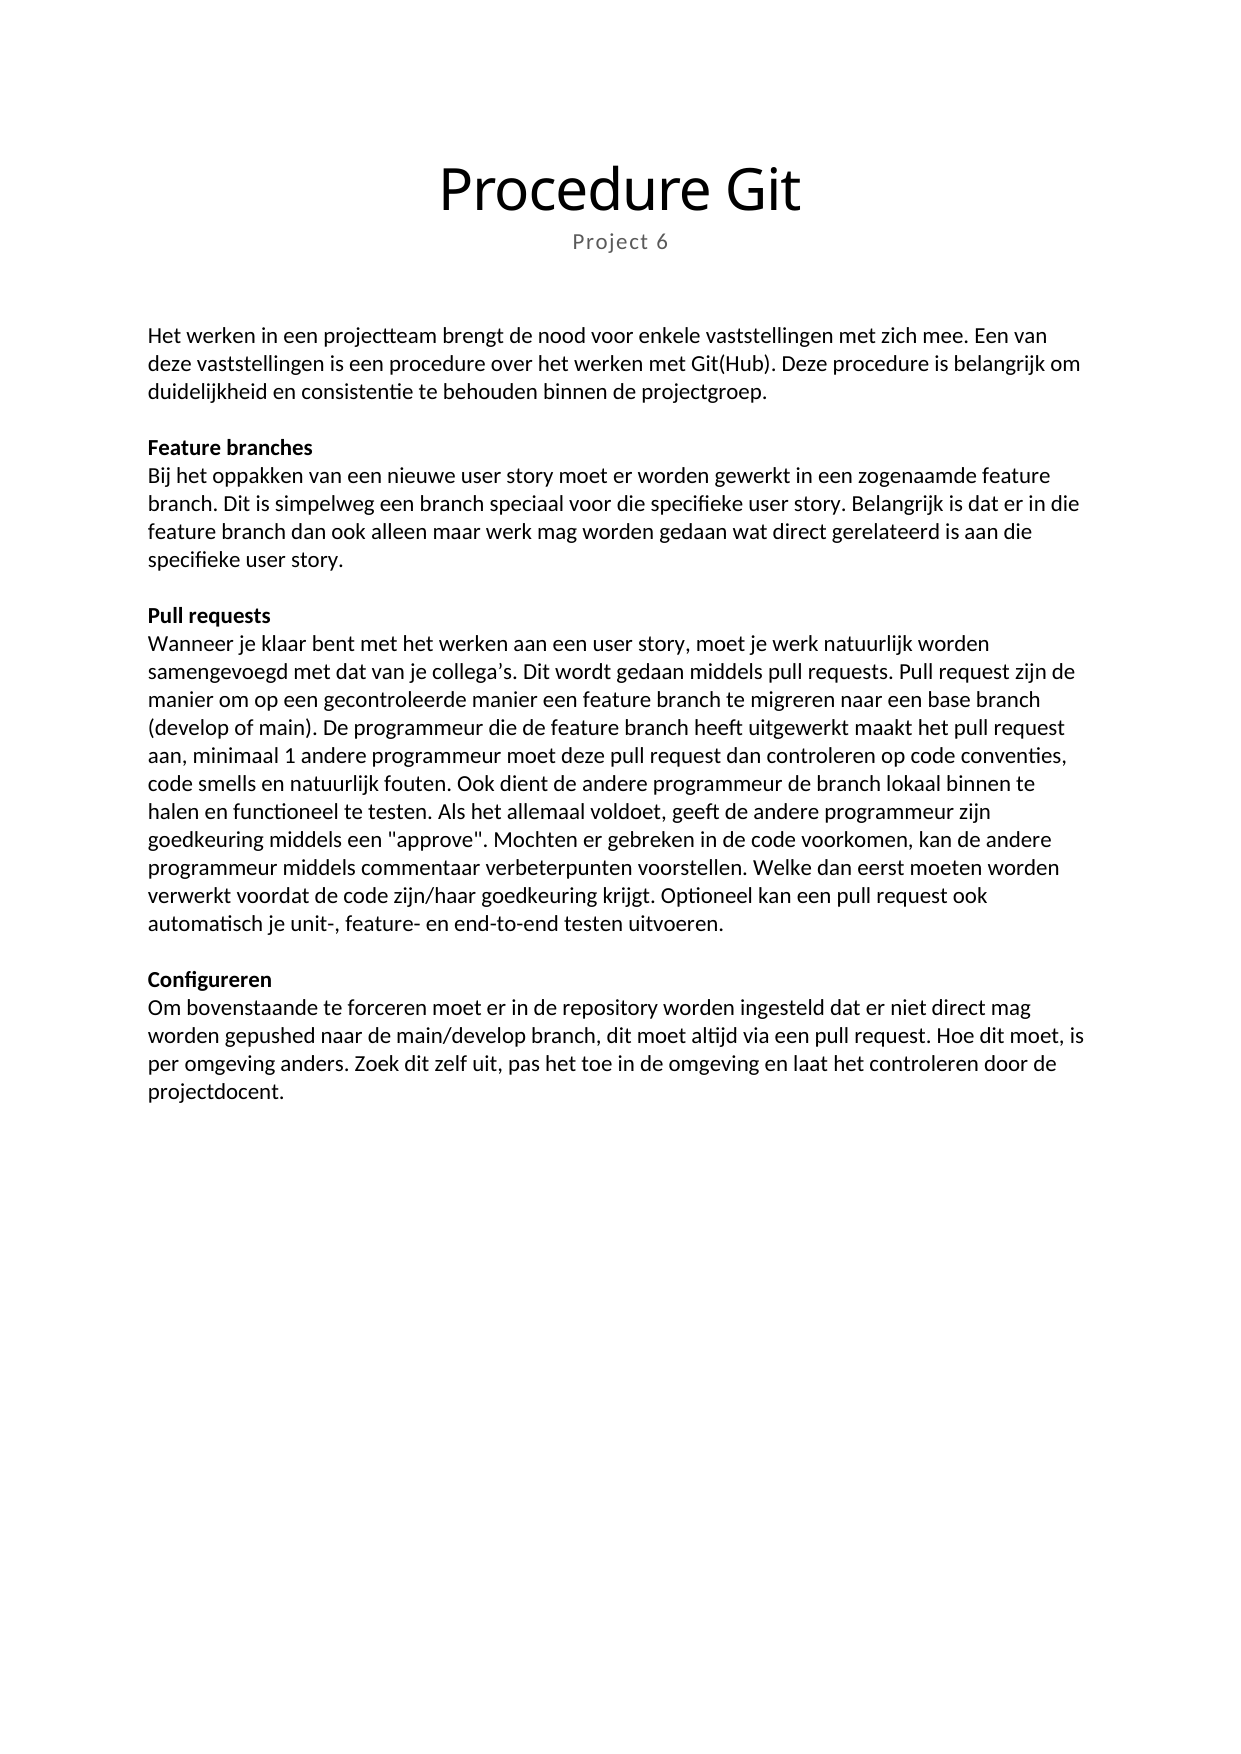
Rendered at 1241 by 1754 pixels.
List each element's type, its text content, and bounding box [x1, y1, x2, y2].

text Feature branches [148, 433, 1093, 461]
text Pull requests [148, 601, 1093, 629]
text Configureren [148, 965, 1093, 993]
text Wanneer je klaar bent met het werken aan een user story, moet je werk natuurlijk worden samengevoegd met dat van je collega’s. Dit wordt gedaan middels pull requests. Pull request zijn de manier om op een gecontroleerde manier een feature branch te migreren naar een base branch (develop of main). De programmeur die de feature branch heeft uitgewerkt maakt het pull request aan, minimaal 1 andere programmeur moet deze pull request dan controleren op code conventies, code smells en natuurlijk fouten. Ook dient de andere programmeur de branch lokaal binnen te halen en functioneel te testen. Als het allemaal voldoet, geeft de andere programmeur zijn goedkeuring middels een "approve". Mochten er gebreken in de code voorkomen, kan de andere programmeur middels commentaar verbeterpunten voorstellen. Welke dan eerst moeten worden verwerkt voordat de code zijn/haar goedkeuring krijgt. Optioneel kan een pull request ook automatisch je unit-, feature- en end-to-end testen uitvoeren. [148, 629, 1093, 937]
text Het werken in een projectteam brengt de nood voor enkele vaststellingen met zich mee. Een van deze vaststellingen is een procedure over het werken met Git(Hub). Deze procedure is belangrijk om duidelijkheid en consistentie te behouden binnen de projectgroep. [148, 321, 1093, 405]
text Bij het oppakken van een nieuwe user story moet er worden gewerkt in een zogenaamde feature branch. Dit is simpelweg een branch speciaal voor die specifieke user story. Belangrijk is dat er in die feature branch dan ook alleen maar werk mag worden gedaan wat direct gerelateerd is aan die specifieke user story. [148, 461, 1093, 573]
subtitle Project 6 [148, 227, 1093, 255]
text Om bovenstaande te forceren moet er in de repository worden ingesteld dat er niet direct mag worden gepushed naar de main/develop branch, dit moet altijd via een pull request. Hoe dit moet, is per omgeving anders. Zoek dit zelf uit, pas het toe in de omgeving en laat het controleren door de projectdocent. [148, 993, 1093, 1105]
title Procedure Git [148, 148, 1093, 227]
